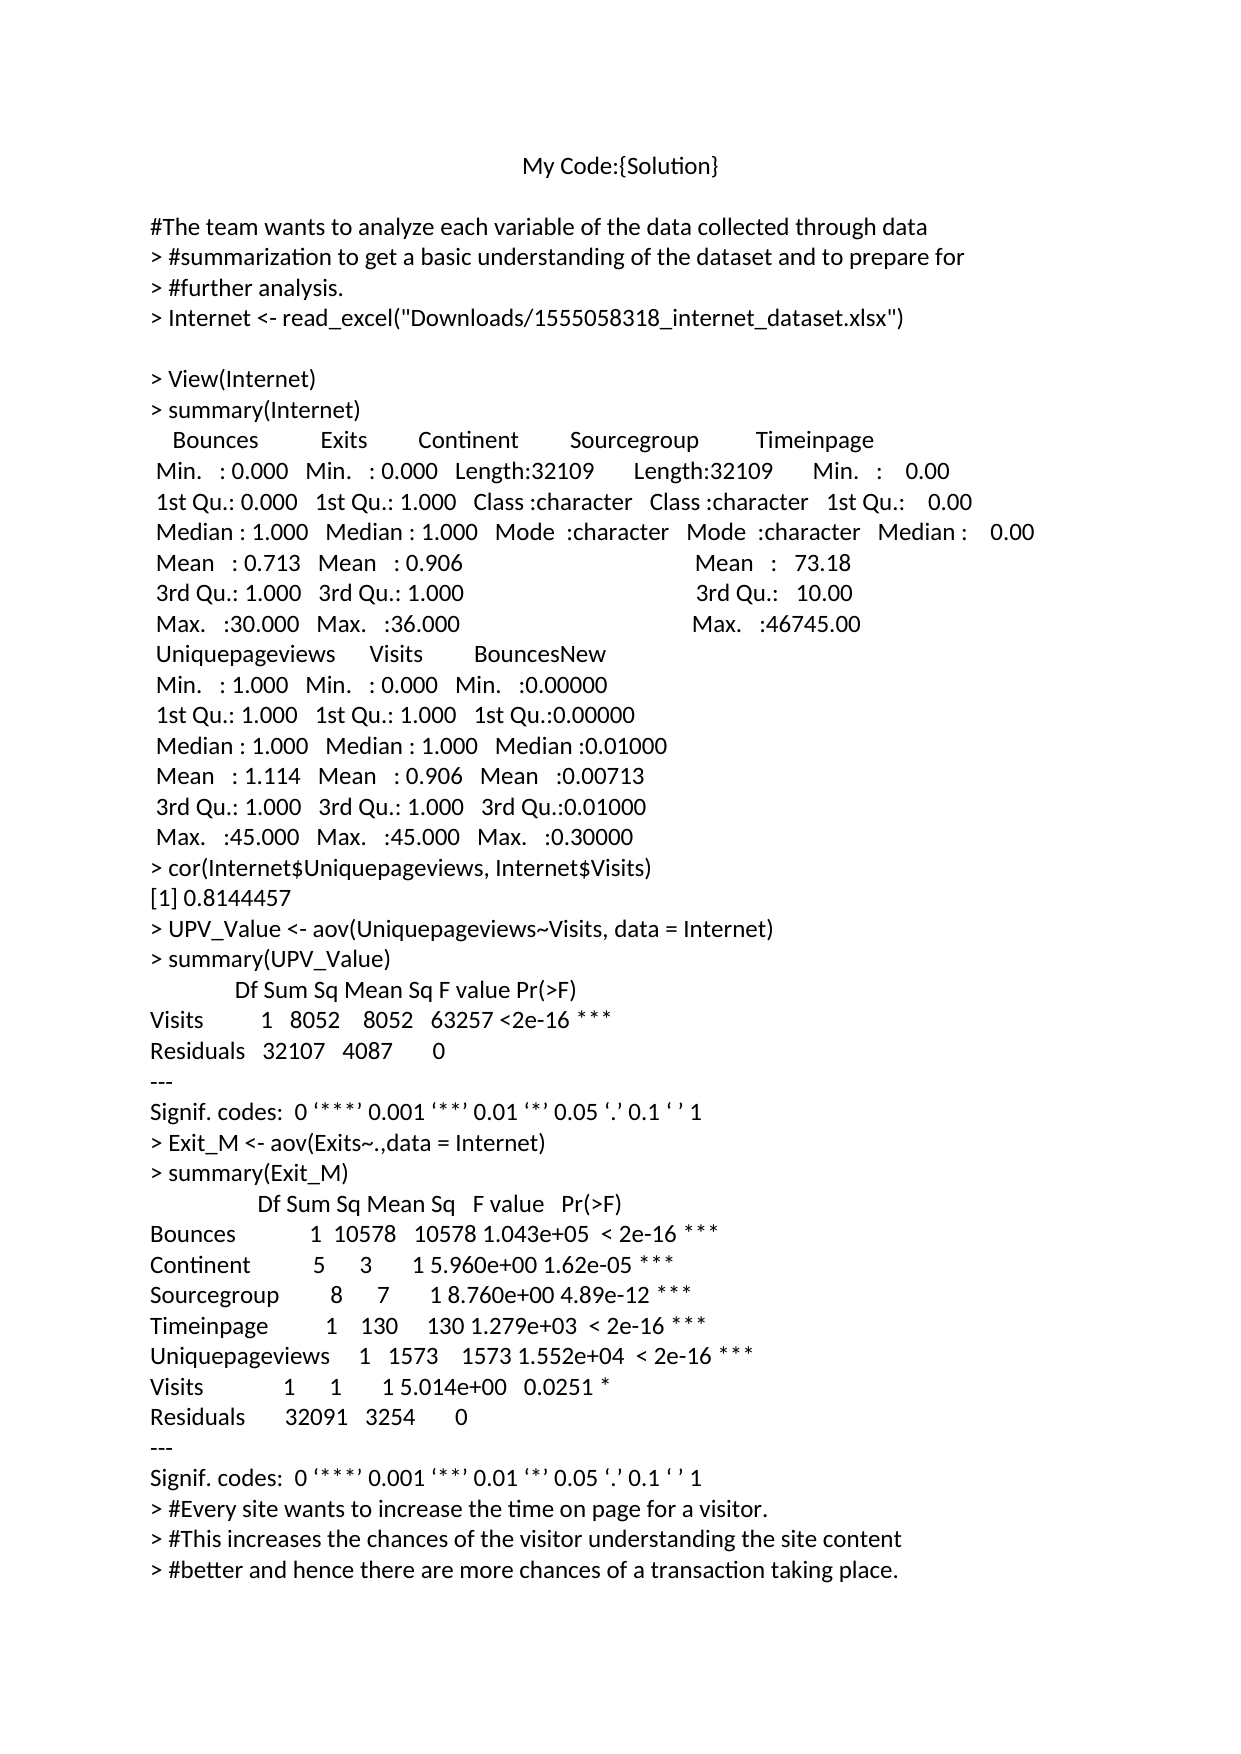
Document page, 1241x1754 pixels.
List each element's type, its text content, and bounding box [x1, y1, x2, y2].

text --- [150, 1432, 1090, 1462]
text > View(Internet) [150, 364, 1090, 394]
text Signif. codes: 0 ‘***’ 0.001 ‘**’ 0.01 ‘*’ 0.05 ‘.’ 0.1 ‘ ’ 1 [150, 1462, 1090, 1493]
text > summary(UPV_Value) [150, 943, 1090, 974]
text > #better and hence there are more chances of a transaction taking place. [150, 1554, 1090, 1584]
text Bounces 1 10578 10578 1.043e+05 < 2e-16 *** [150, 1218, 1090, 1249]
text > cor(Internet$Uniquepageviews, Internet$Visits) [150, 852, 1090, 882]
text 1st Qu.: 0.000 1st Qu.: 1.000 Class :character Class :character 1st Qu.: 0.00 [150, 486, 1090, 516]
text 1st Qu.: 1.000 1st Qu.: 1.000 1st Qu.:0.00000 [150, 699, 1090, 730]
text Visits 1 1 1 5.014e+00 0.0251 * [150, 1371, 1090, 1401]
text [1] 0.8144457 [150, 882, 1090, 913]
text > Internet <- read_excel("Downloads/1555058318_internet_dataset.xlsx") [150, 303, 1090, 333]
text 3rd Qu.: 1.000 3rd Qu.: 1.000 3rd Qu.:0.01000 [150, 791, 1090, 821]
text Mean : 0.713 Mean : 0.906 Mean : 73.18 [150, 547, 1090, 577]
text > Exit_M <- aov(Exits~.,data = Internet) [150, 1127, 1090, 1157]
text Residuals 32091 3254 0 [150, 1401, 1090, 1432]
text > #summarization to get a basic understanding of the dataset and to prepare for [150, 242, 1090, 272]
text Max. :30.000 Max. :36.000 Max. :46745.00 [150, 608, 1090, 638]
text > #further analysis. [150, 272, 1090, 303]
text Max. :45.000 Max. :45.000 Max. :0.30000 [150, 821, 1090, 852]
text > UPV_Value <- aov(Uniquepageviews~Visits, data = Internet) [150, 913, 1090, 943]
text > #Every site wants to increase the time on page for a visitor. [150, 1493, 1090, 1523]
text Mean : 1.114 Mean : 0.906 Mean :0.00713 [150, 760, 1090, 791]
text Uniquepageviews 1 1573 1573 1.552e+04 < 2e-16 *** [150, 1340, 1090, 1371]
text --- [150, 1066, 1090, 1096]
text Bounces Exits Continent Sourcegroup Timeinpage [150, 425, 1090, 455]
text > summary(Exit_M) [150, 1157, 1090, 1188]
text Df Sum Sq Mean Sq F value Pr(>F) [150, 1188, 1090, 1218]
text Visits 1 8052 8052 63257 <2e-16 *** [150, 1004, 1090, 1035]
text Uniquepageviews Visits BouncesNew [150, 638, 1090, 669]
text Continent 5 3 1 5.960e+00 1.62e-05 *** [150, 1249, 1090, 1279]
text #The team wants to analyze each variable of the data collected through data [150, 211, 1090, 242]
text Min. : 1.000 Min. : 0.000 Min. :0.00000 [150, 669, 1090, 699]
text Df Sum Sq Mean Sq F value Pr(>F) [150, 974, 1090, 1004]
text Median : 1.000 Median : 1.000 Mode :character Mode :character Median : 0.00 [150, 516, 1090, 547]
text 3rd Qu.: 1.000 3rd Qu.: 1.000 3rd Qu.: 10.00 [150, 577, 1090, 608]
text Timeinpage 1 130 130 1.279e+03 < 2e-16 *** [150, 1310, 1090, 1340]
text Sourcegroup 8 7 1 8.760e+00 4.89e-12 *** [150, 1279, 1090, 1310]
text My Code:{Solution} [150, 150, 1090, 181]
text Residuals 32107 4087 0 [150, 1035, 1090, 1066]
text > #This increases the chances of the visitor understanding the site content [150, 1523, 1090, 1554]
text > summary(Internet) [150, 394, 1090, 425]
text Min. : 0.000 Min. : 0.000 Length:32109 Length:32109 Min. : 0.00 [150, 455, 1090, 486]
text Median : 1.000 Median : 1.000 Median :0.01000 [150, 730, 1090, 760]
text Signif. codes: 0 ‘***’ 0.001 ‘**’ 0.01 ‘*’ 0.05 ‘.’ 0.1 ‘ ’ 1 [150, 1096, 1090, 1127]
